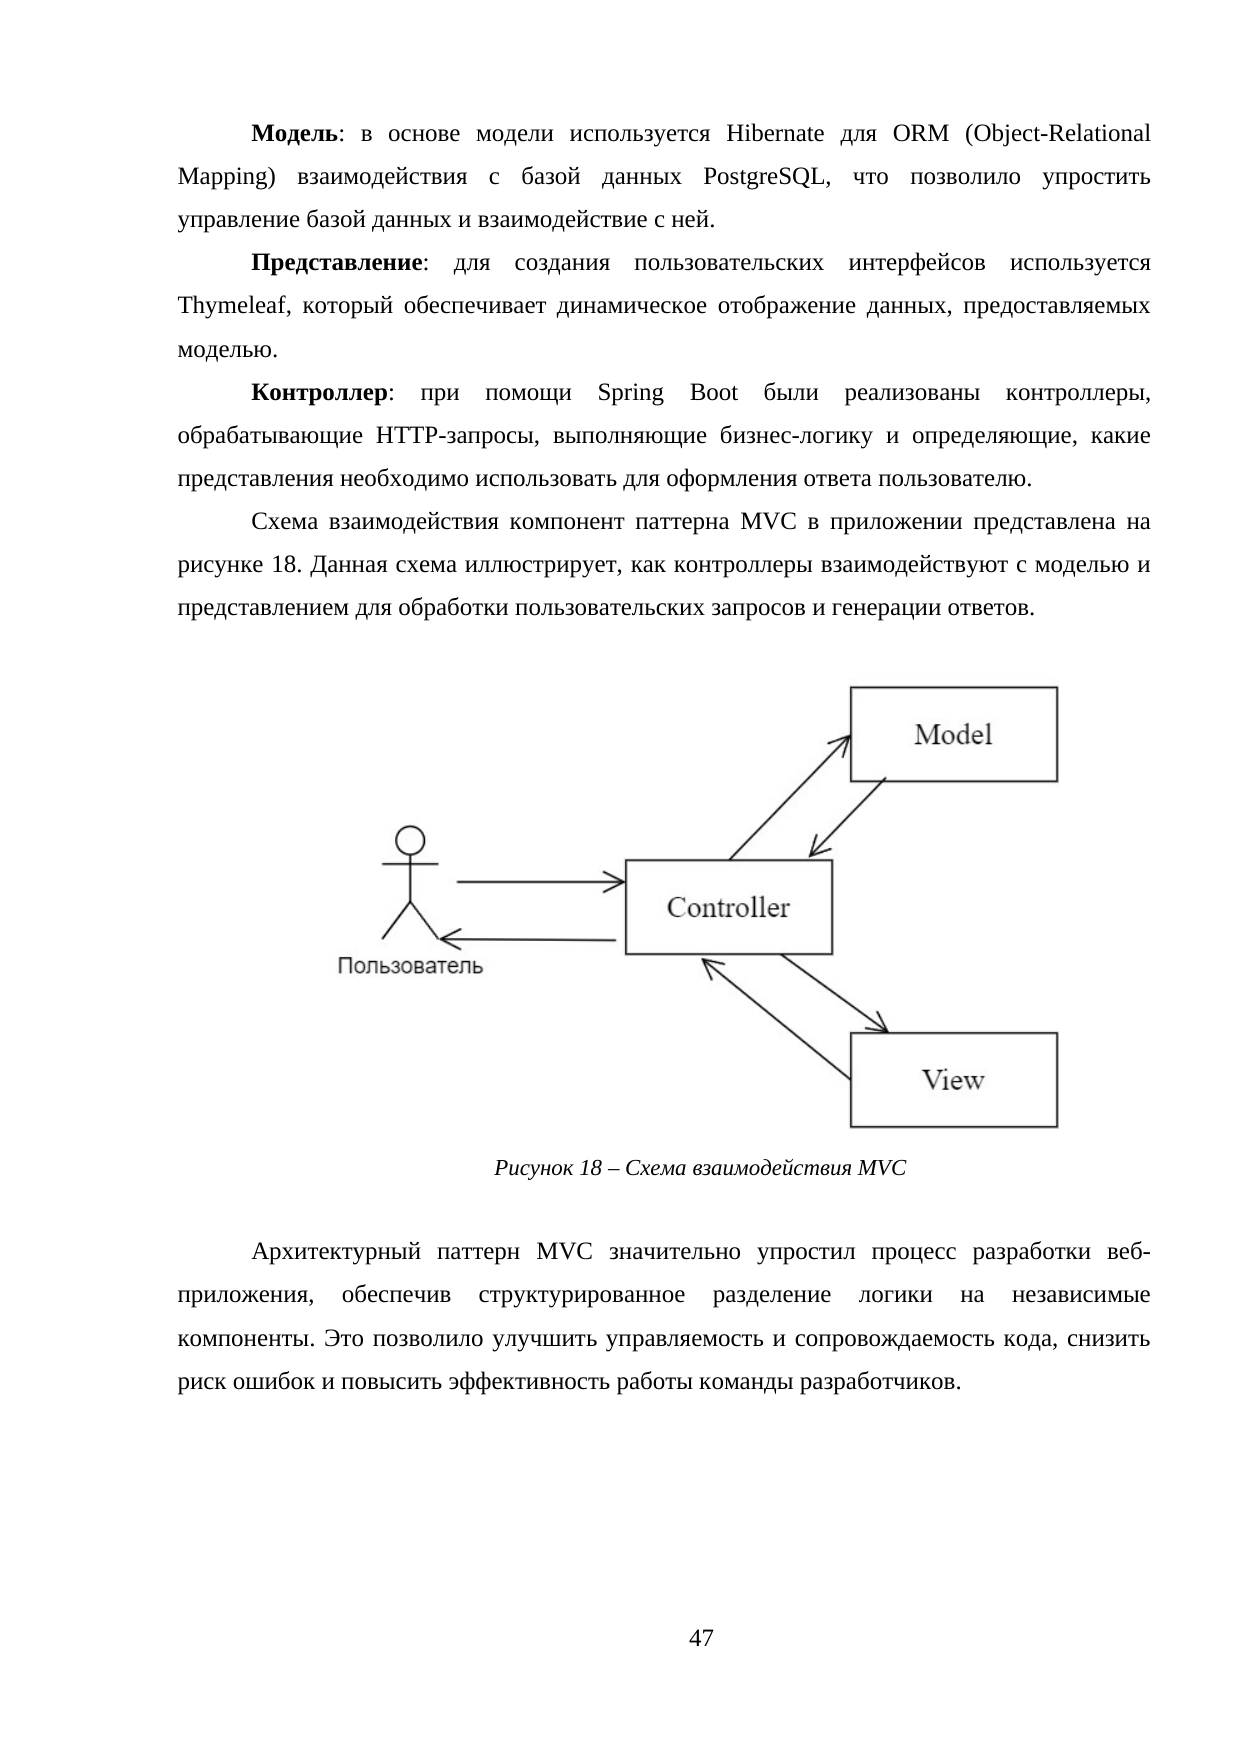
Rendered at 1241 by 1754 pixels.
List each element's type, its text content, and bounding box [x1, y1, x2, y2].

text Контроллер: при помощи Spring Boot были реализованы контроллеры, обрабатывающие HTTP-запросы, выполняющие бизнес-логику и определяющие, какие представления необходимо использовать для оформления ответа пользователю. [177, 377, 1152, 492]
picture [329, 678, 1074, 1140]
text Модель: в основе модели используется Hibernate для ORM (Object-Relational Mapping) взаимодействия с базой данных PostgreSQL, что позволило упростить управление базой данных и взаимодействие с ней. [177, 118, 1152, 233]
text Схема взаимодействия компонент паттерна MVC в приложении представлена на рисунке 18. Данная схема иллюстрирует, как контроллеры взаимодействуют с моделью и представлением для обработки пользовательских запросов и генерации ответов. [177, 506, 1152, 621]
text Рисунок 18 – Схема взаимодействия MVC [177, 1154, 1152, 1180]
text Архитектурный паттерн MVC значительно упростил процесс разработки веб-приложения, обеспечив структурированное разделение логики на независимые компоненты. Это позволило улучшить управляемость и сопровождаемость кода, снизить риск ошибок и повысить эффективность работы команды разработчиков. [177, 1236, 1152, 1394]
text Представление: для создания пользовательских интерфейсов используется Thymeleaf, который обеспечивает динамическое отображение данных, предоставляемых моделью. [177, 247, 1152, 362]
